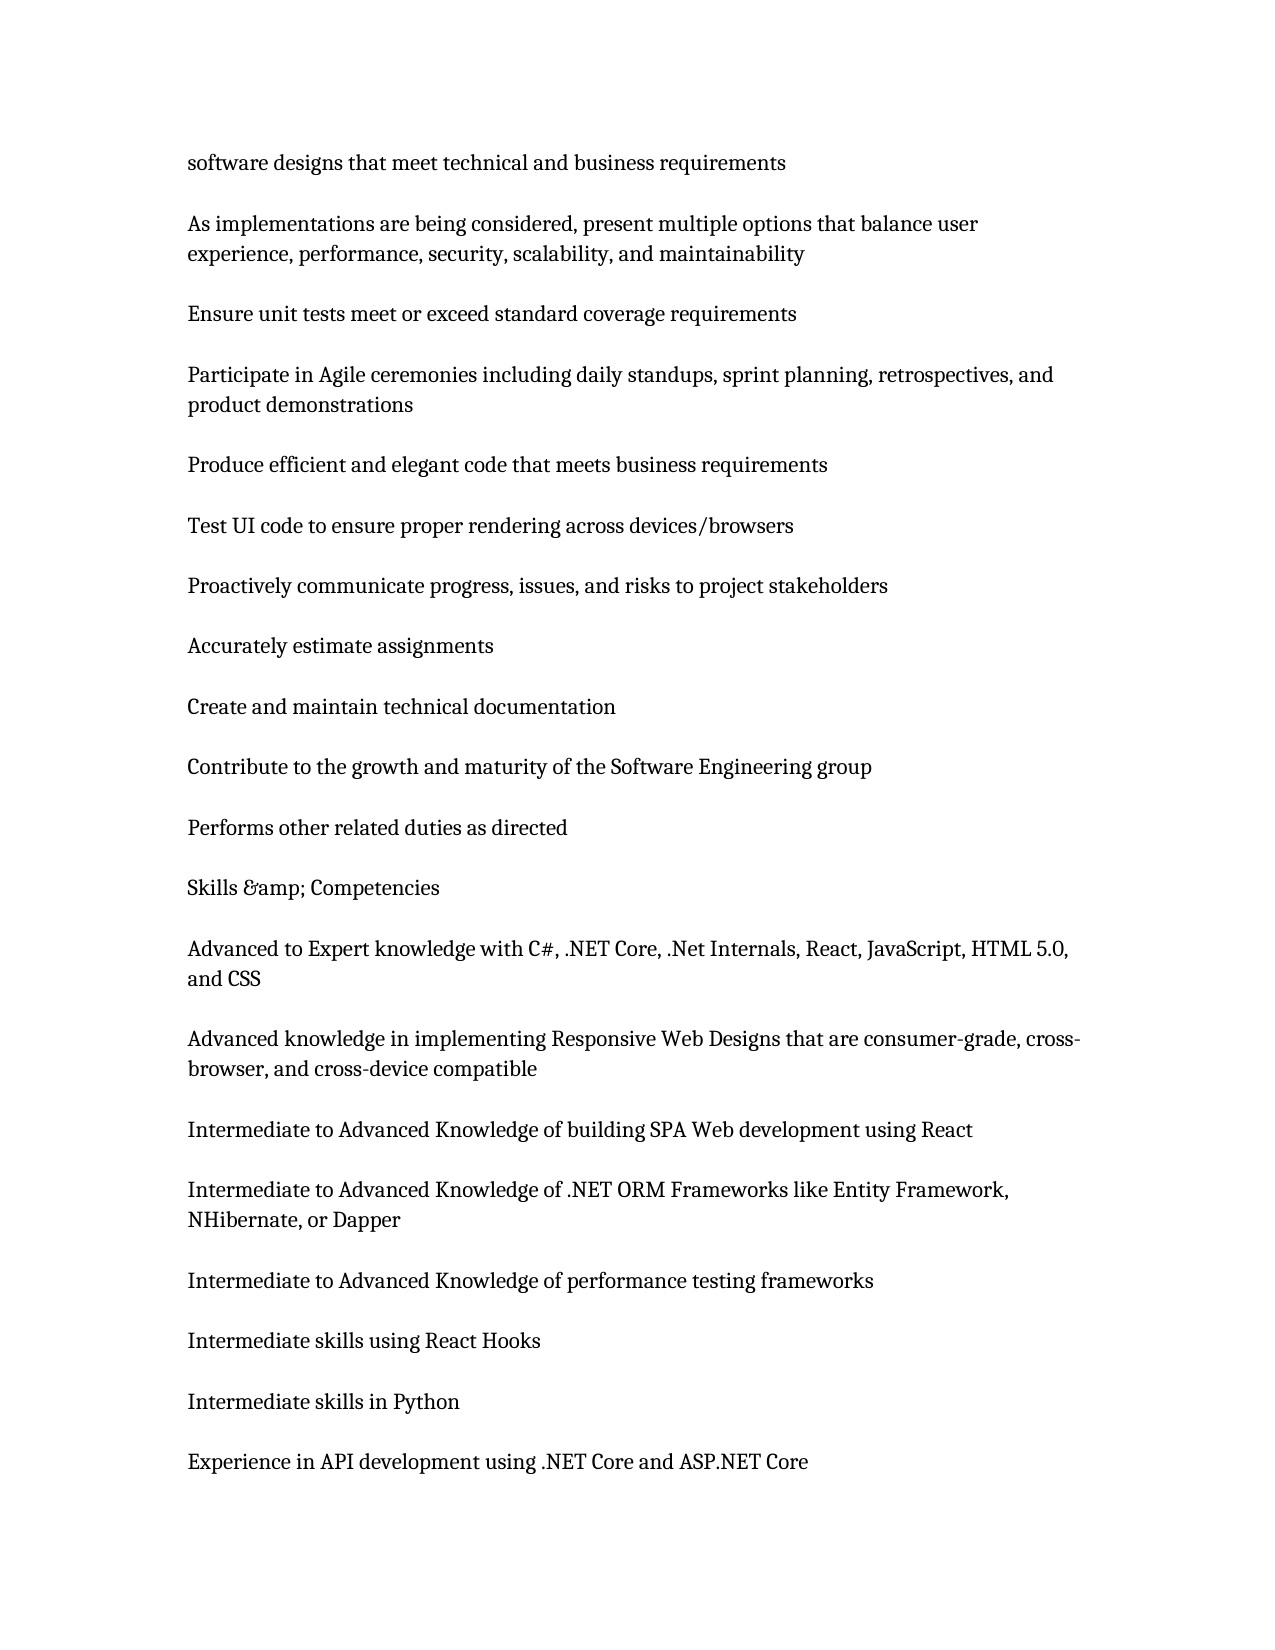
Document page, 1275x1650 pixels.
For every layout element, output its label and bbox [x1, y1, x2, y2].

text [187, 150, 1087, 1475]
